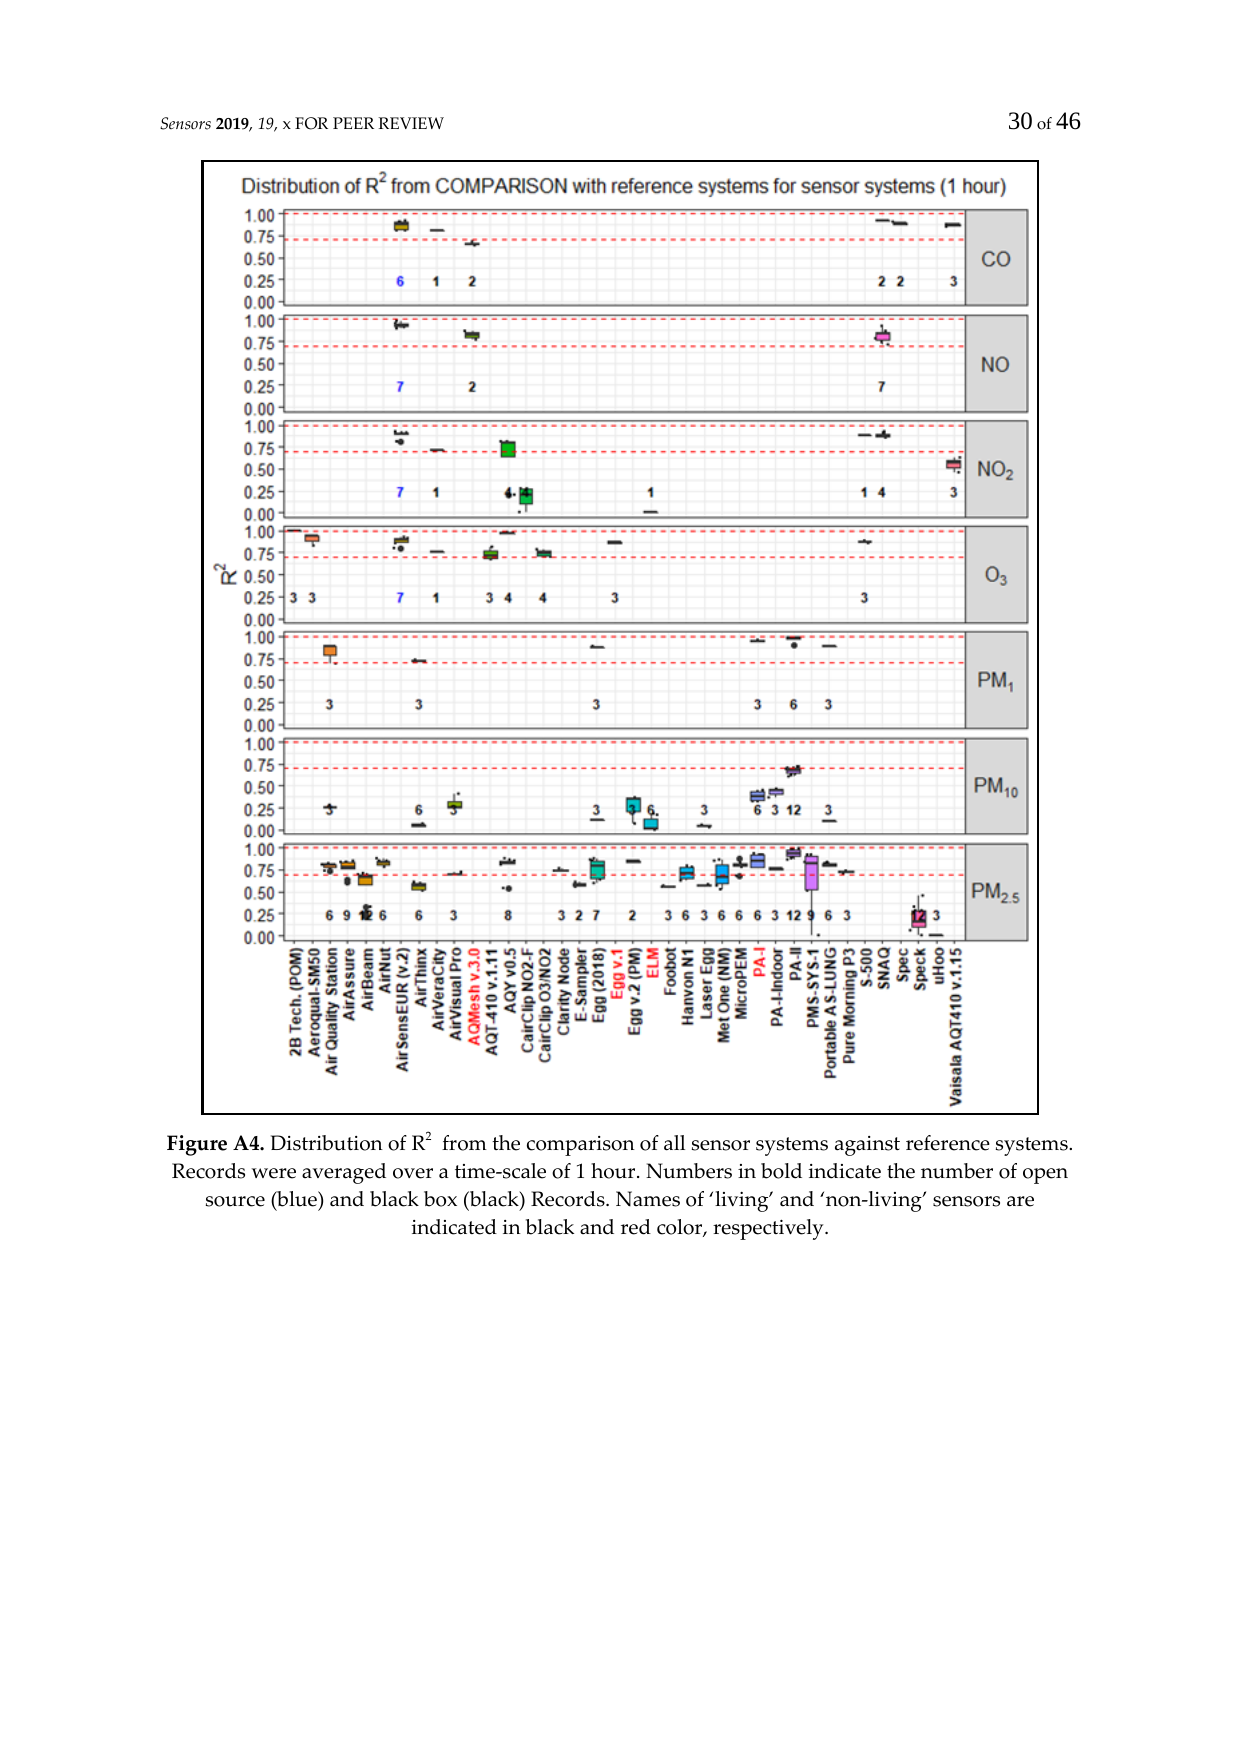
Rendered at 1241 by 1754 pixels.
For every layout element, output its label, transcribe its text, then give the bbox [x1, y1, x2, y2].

picture [204, 162, 1037, 1113]
text Figure A4. Distribution of R2 from the comparison of all sensor systems against reference systems. Records were averaged over a time-scale of 1 hour. Numbers in bold indicate the number of open source (blue) and black box (black) Records. Names of ‘living’ and ‘non-living’ sensors are indicated in black and red color, respectively. [159, 1128, 1081, 1240]
